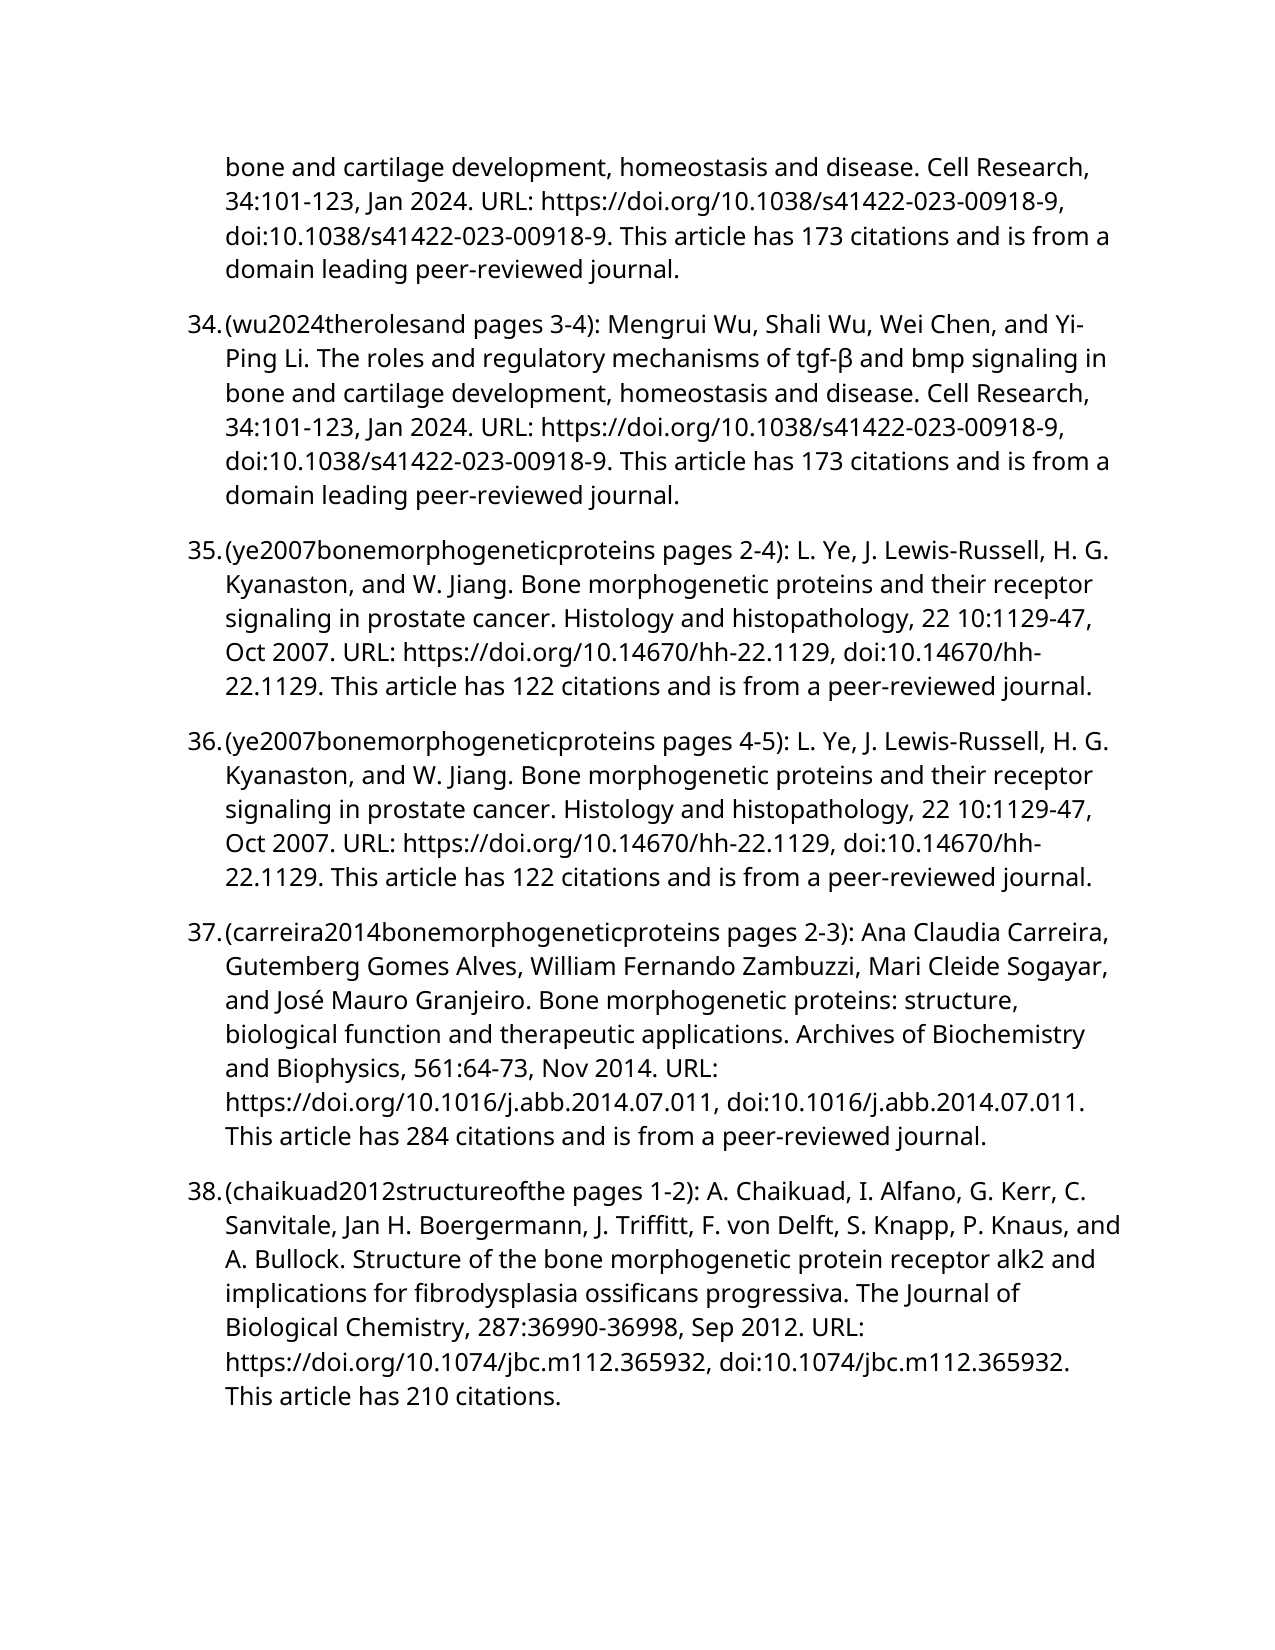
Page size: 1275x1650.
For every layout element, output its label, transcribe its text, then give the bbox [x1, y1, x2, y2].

list (ye2007bonemorphogeneticproteins pages 4-5): L. Ye, J. Lewis-Russell, H. G. Kyanaston, and W. Jiang. Bone morphogenetic proteins and their receptor signaling in prostate cancer. Histology and histopathology, 22 10:1129-47, Oct 2007. URL: https://doi.org/10.14670/hh-22.1129, doi:10.14670/hh-22.1129. This article has 122 citations and is from a peer-reviewed journal. [187, 723, 1125, 894]
list (carreira2014bonemorphogeneticproteins pages 2-3): Ana Claudia Carreira, Gutemberg Gomes Alves, William Fernando Zambuzzi, Mari Cleide Sogayar, and José Mauro Granjeiro. Bone morphogenetic proteins: structure, biological function and therapeutic applications. Archives of Biochemistry and Biophysics, 561:64-73, Nov 2014. URL: https://doi.org/10.1016/j.abb.2014.07.011, doi:10.1016/j.abb.2014.07.011. This article has 284 citations and is from a peer-reviewed journal. [187, 914, 1125, 1153]
list (ye2007bonemorphogeneticproteins pages 2-4): L. Ye, J. Lewis-Russell, H. G. Kyanaston, and W. Jiang. Bone morphogenetic proteins and their receptor signaling in prostate cancer. Histology and histopathology, 22 10:1129-47, Oct 2007. URL: https://doi.org/10.14670/hh-22.1129, doi:10.14670/hh-22.1129. This article has 122 citations and is from a peer-reviewed journal. [187, 532, 1125, 703]
list (wu2024therolesand pages 3-4): Mengrui Wu, Shali Wu, Wei Chen, and Yi-Ping Li. The roles and regulatory mechanisms of tgf-β and bmp signaling in bone and cartilage development, homeostasis and disease. Cell Research, 34:101-123, Jan 2024. URL: https://doi.org/10.1038/s41422-023-00918-9, doi:10.1038/s41422-023-00918-9. This article has 173 citations and is from a domain leading peer-reviewed journal. [187, 307, 1125, 511]
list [187, 150, 1125, 286]
list (chaikuad2012structureofthe pages 1-2): A. Chaikuad, I. Alfano, G. Kerr, C. Sanvitale, Jan H. Boergermann, J. Triffitt, F. von Delft, S. Knapp, P. Knaus, and A. Bullock. Structure of the bone morphogenetic protein receptor alk2 and implications for fibrodysplasia ossificans progressiva. The Journal of Biological Chemistry, 287:36990-36998, Sep 2012. URL: https://doi.org/10.1074/jbc.m112.365932, doi:10.1074/jbc.m112.365932. This article has 210 citations. [187, 1174, 1125, 1412]
